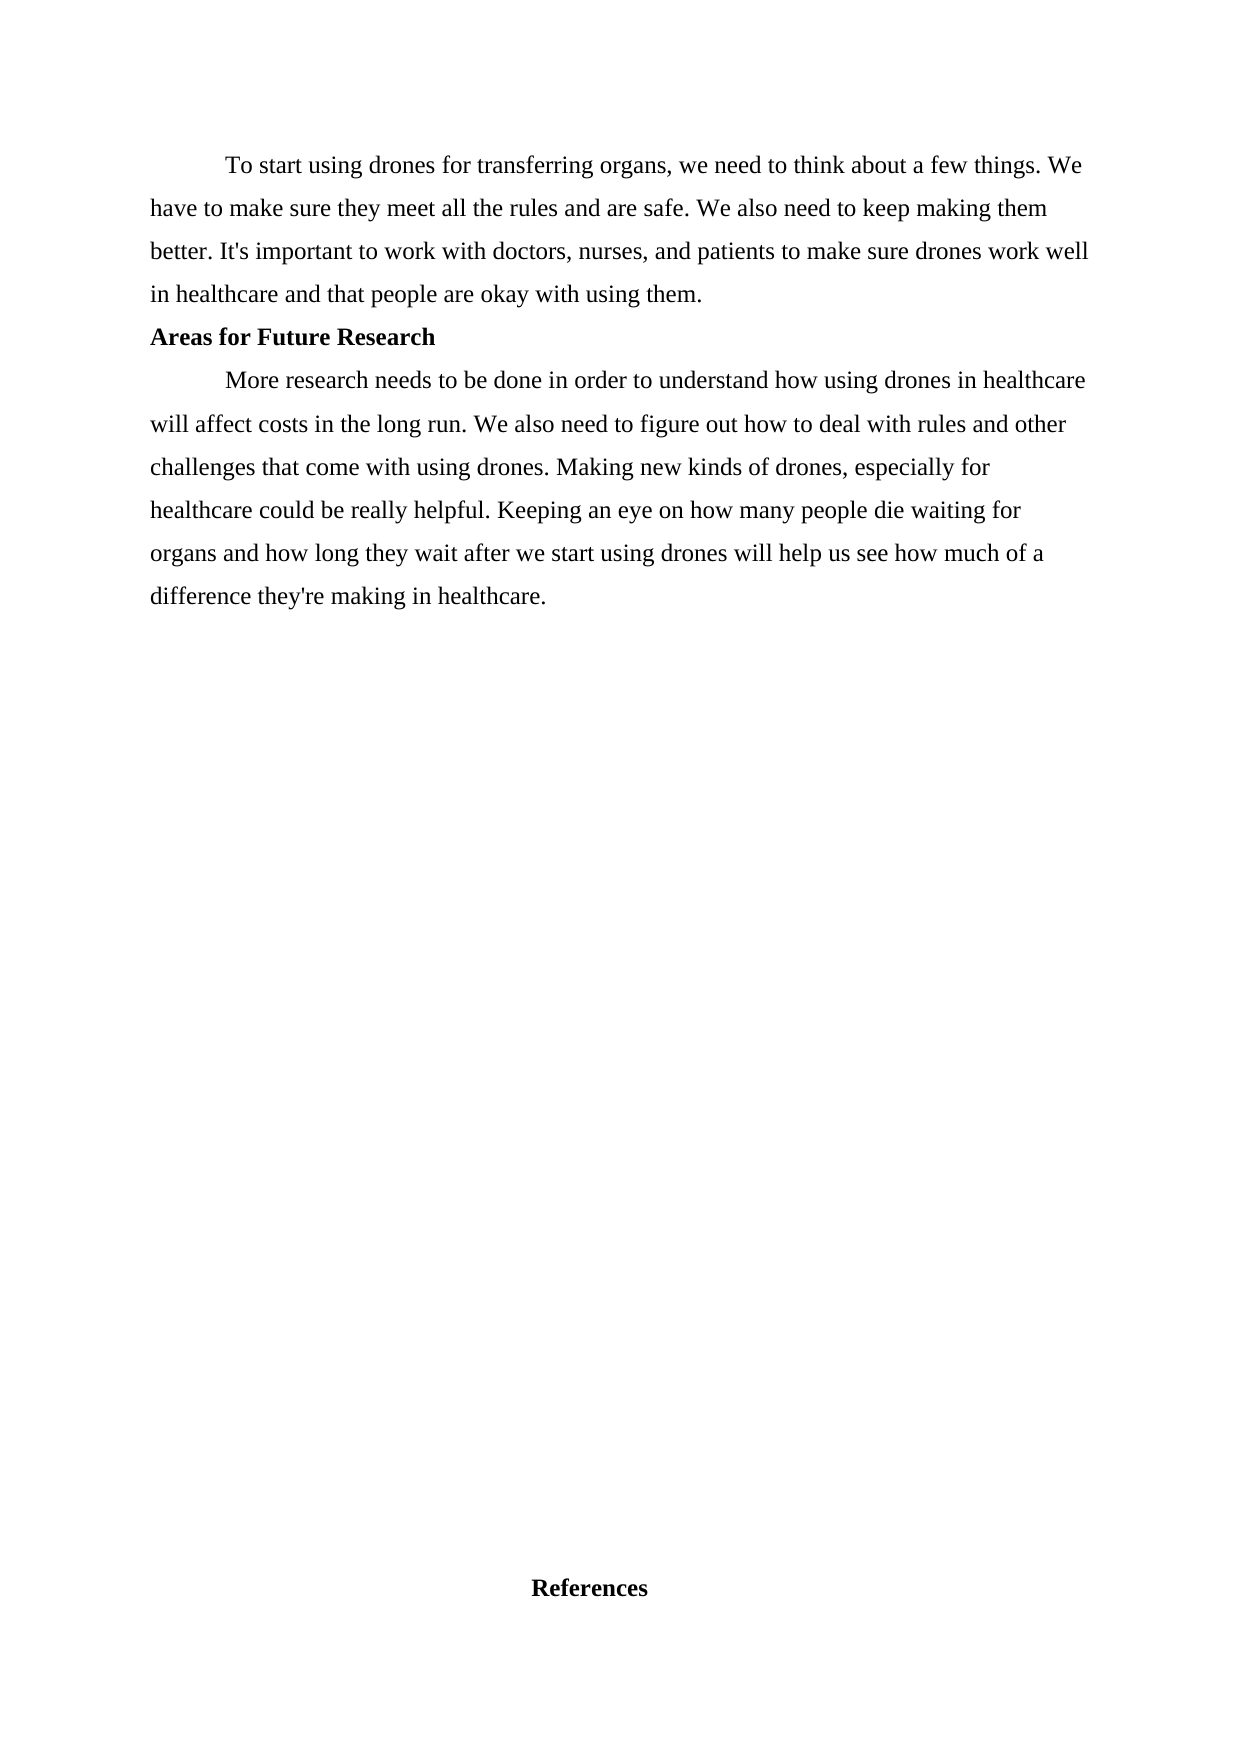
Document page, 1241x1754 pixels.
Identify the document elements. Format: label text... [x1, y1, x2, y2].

text More research needs to be done in order to understand how using drones in healthcare will affect costs in the long run. We also need to figure out how to deal with rules and other challenges that come with using drones. Making new kinds of drones, especially for healthcare could be really helpful. Keeping an eye on how many people die waiting for organs and how long they wait after we start using drones will help us see how much of a difference they're making in healthcare. [150, 366, 1090, 610]
text To start using drones for transferring organs, we need to think about a few things. We have to make sure they meet all the rules and are safe. We also need to keep making them better. It's important to work with doctors, nurses, and patients to make sure drones work well in healthcare and that people are okay with using them. [150, 150, 1090, 308]
text Areas for Future Research [150, 322, 1090, 351]
text References [450, 1573, 1090, 1602]
